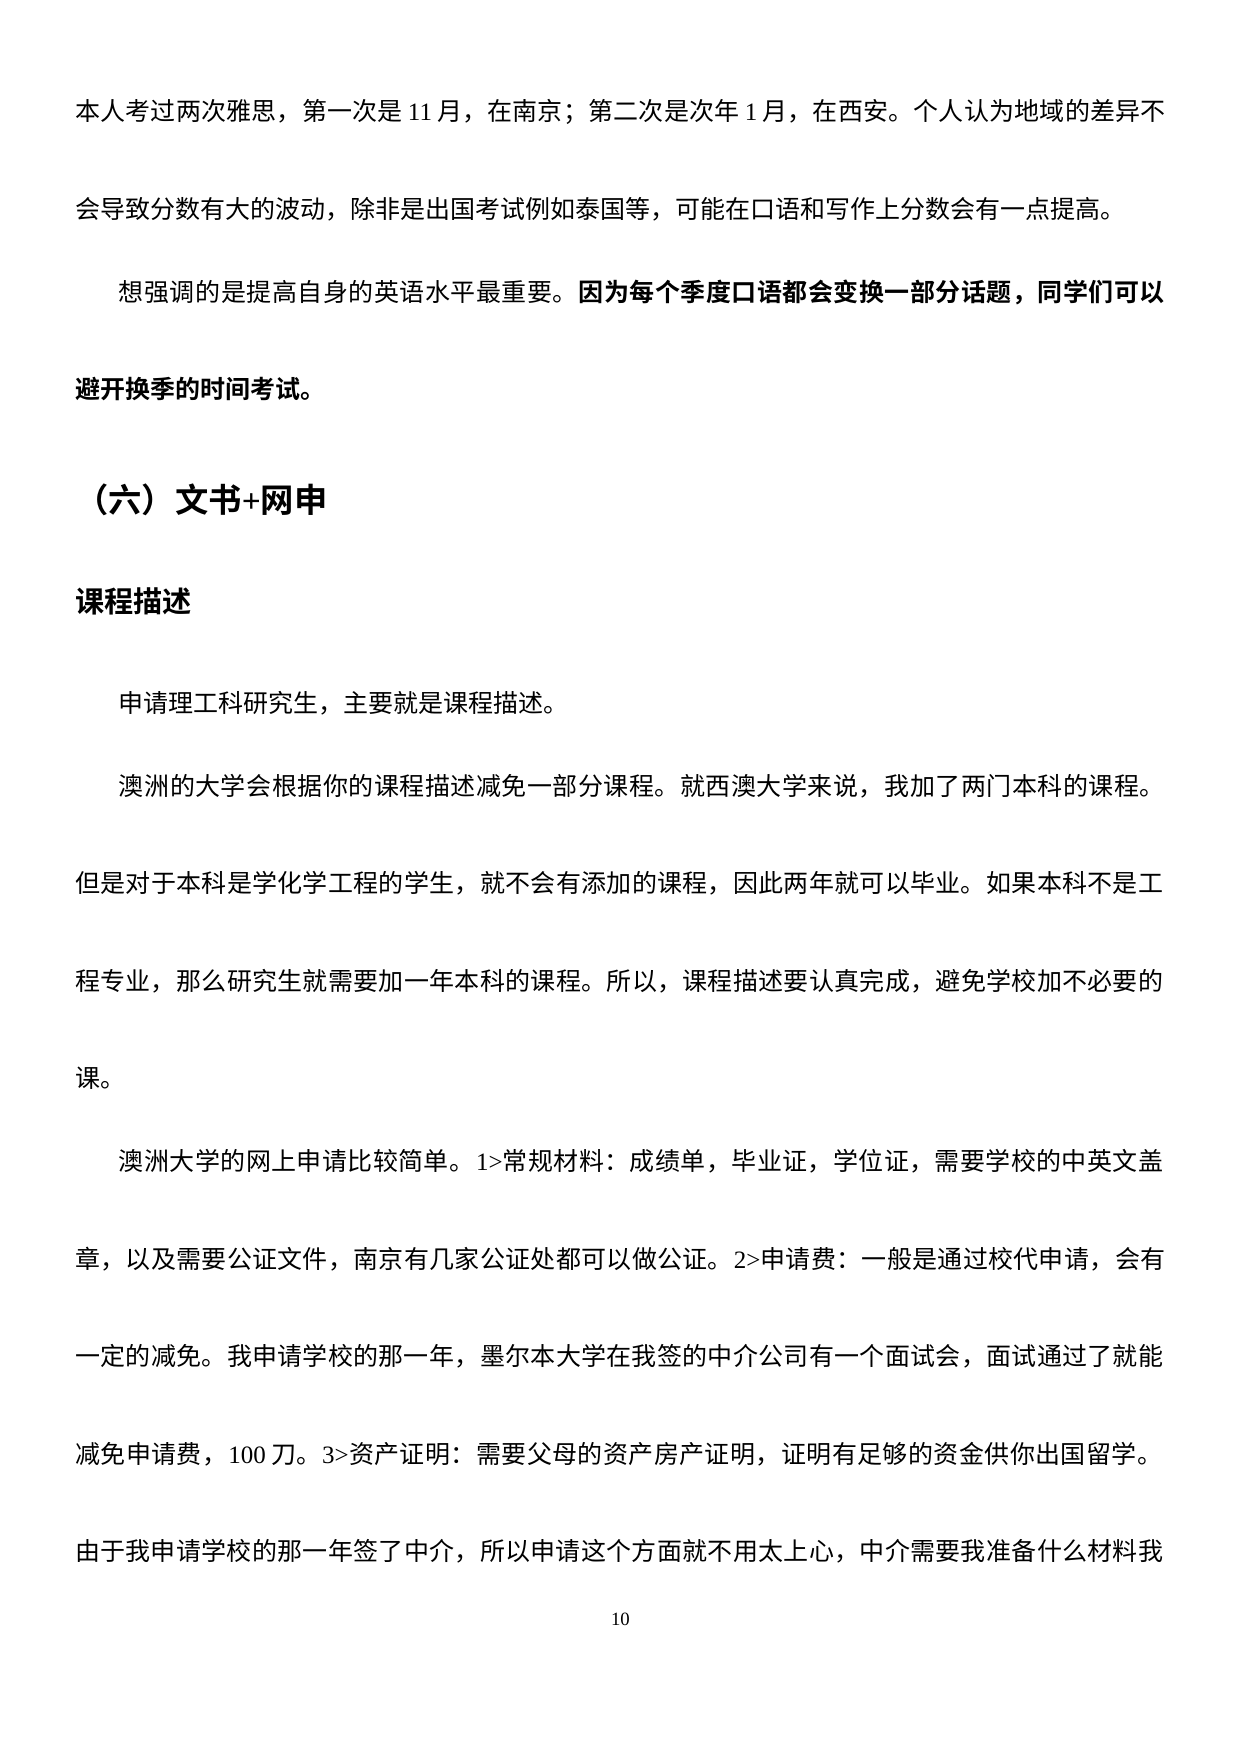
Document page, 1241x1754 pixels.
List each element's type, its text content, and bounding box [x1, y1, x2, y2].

subtitle 课程描述 [75, 567, 1165, 632]
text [75, 1127, 1165, 1582]
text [75, 77, 1165, 240]
subtitle （六）文书+网申 [75, 466, 1165, 531]
text 想强调的是提高自身的英语水平最重要。因为每个季度口语都会变换一部分话题，同学们可以避开换季的时间考试。 [75, 258, 1165, 421]
text 申请理工科研究生，主要就是课程描述。 [75, 669, 1165, 734]
text 澳洲的大学会根据你的课程描述减免一部分课程。就西澳大学来说，我加了两门本科的课程。但是对于本科是学化学工程的学生，就不会有添加的课程，因此两年就可以毕业。如果本科不是工程专业，那么研究生就需要加一年本科的课程。所以，课程描述要认真完成，避免学校加不必要的课。 [75, 752, 1165, 1109]
